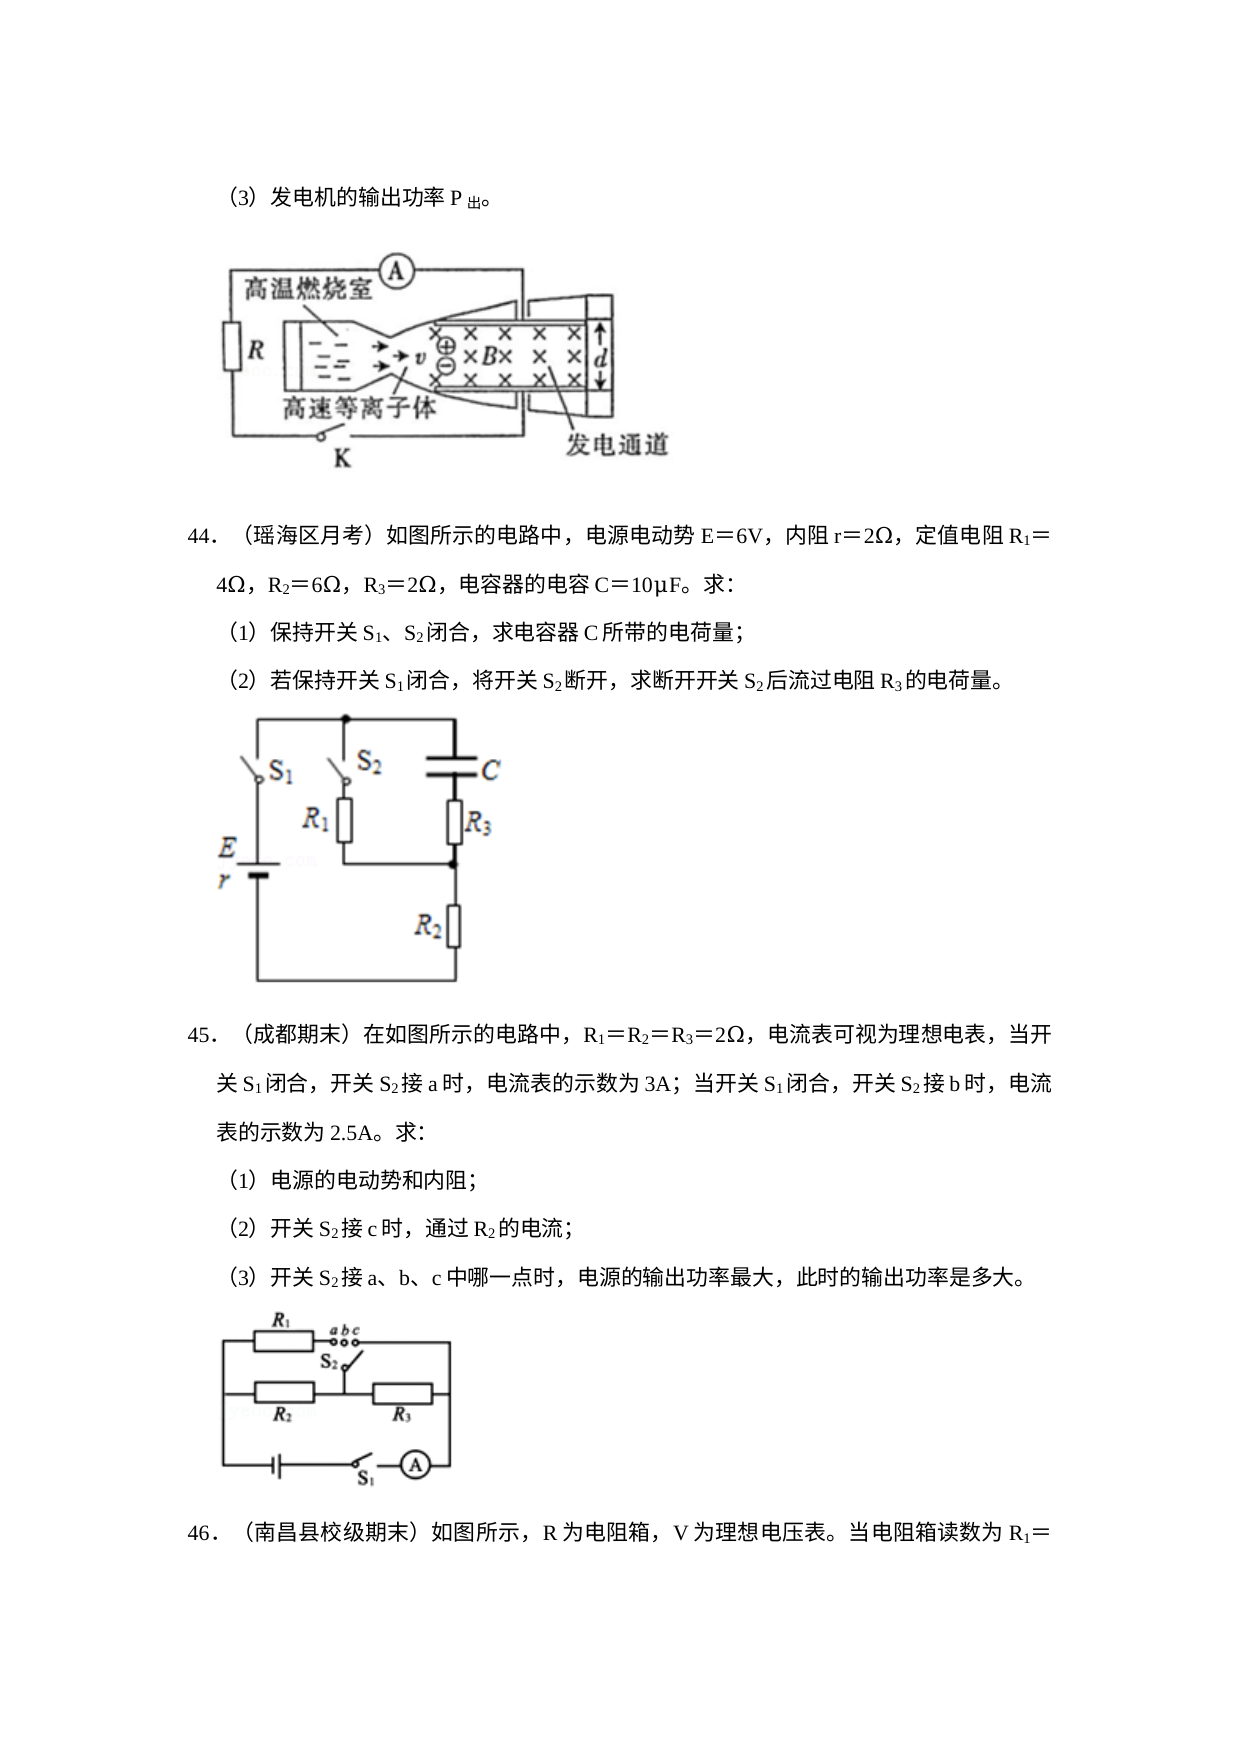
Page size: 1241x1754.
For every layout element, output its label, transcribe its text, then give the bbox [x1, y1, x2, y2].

picture [216, 245, 674, 474]
text （3）发电机的输出功率P出。 [216, 162, 1053, 227]
text （3）开关S2接a、b、c中哪一点时，电源的输出功率最大，此时的输出功率是多大。 [216, 1259, 1053, 1292]
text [187, 1515, 1053, 1547]
text 45．（成都期末）在如图所示的电路中，R1＝R2＝R3＝2Ω，电流表可视为理想电表，当开关S1闭合，开关S2接a时，电流表的示数为3A；当开关S1闭合，开关S2接b时，电流表的示数为2.5A。求： [187, 1017, 1053, 1147]
text 44．（瑶海区月考）如图所示的电路中，电源电动势E＝6V，内阻r＝2Ω，定值电阻R1＝4Ω，R2＝6Ω，R3＝2Ω，电容器的电容C＝10μF。求： [187, 518, 1053, 599]
picture [216, 1307, 456, 1492]
text （2）开关S2接c时，通过R2的电流； [216, 1211, 1053, 1243]
text （1）保持开关S1、S2闭合，求电容器C所带的电荷量； [216, 615, 1053, 647]
text （1）电源的电动势和内阻； [216, 1162, 1053, 1195]
text （2）若保持开关S1闭合，将开关S2断开，求断开开关S2后流过电阻R3的电荷量。 [216, 663, 1053, 696]
picture [216, 711, 505, 987]
